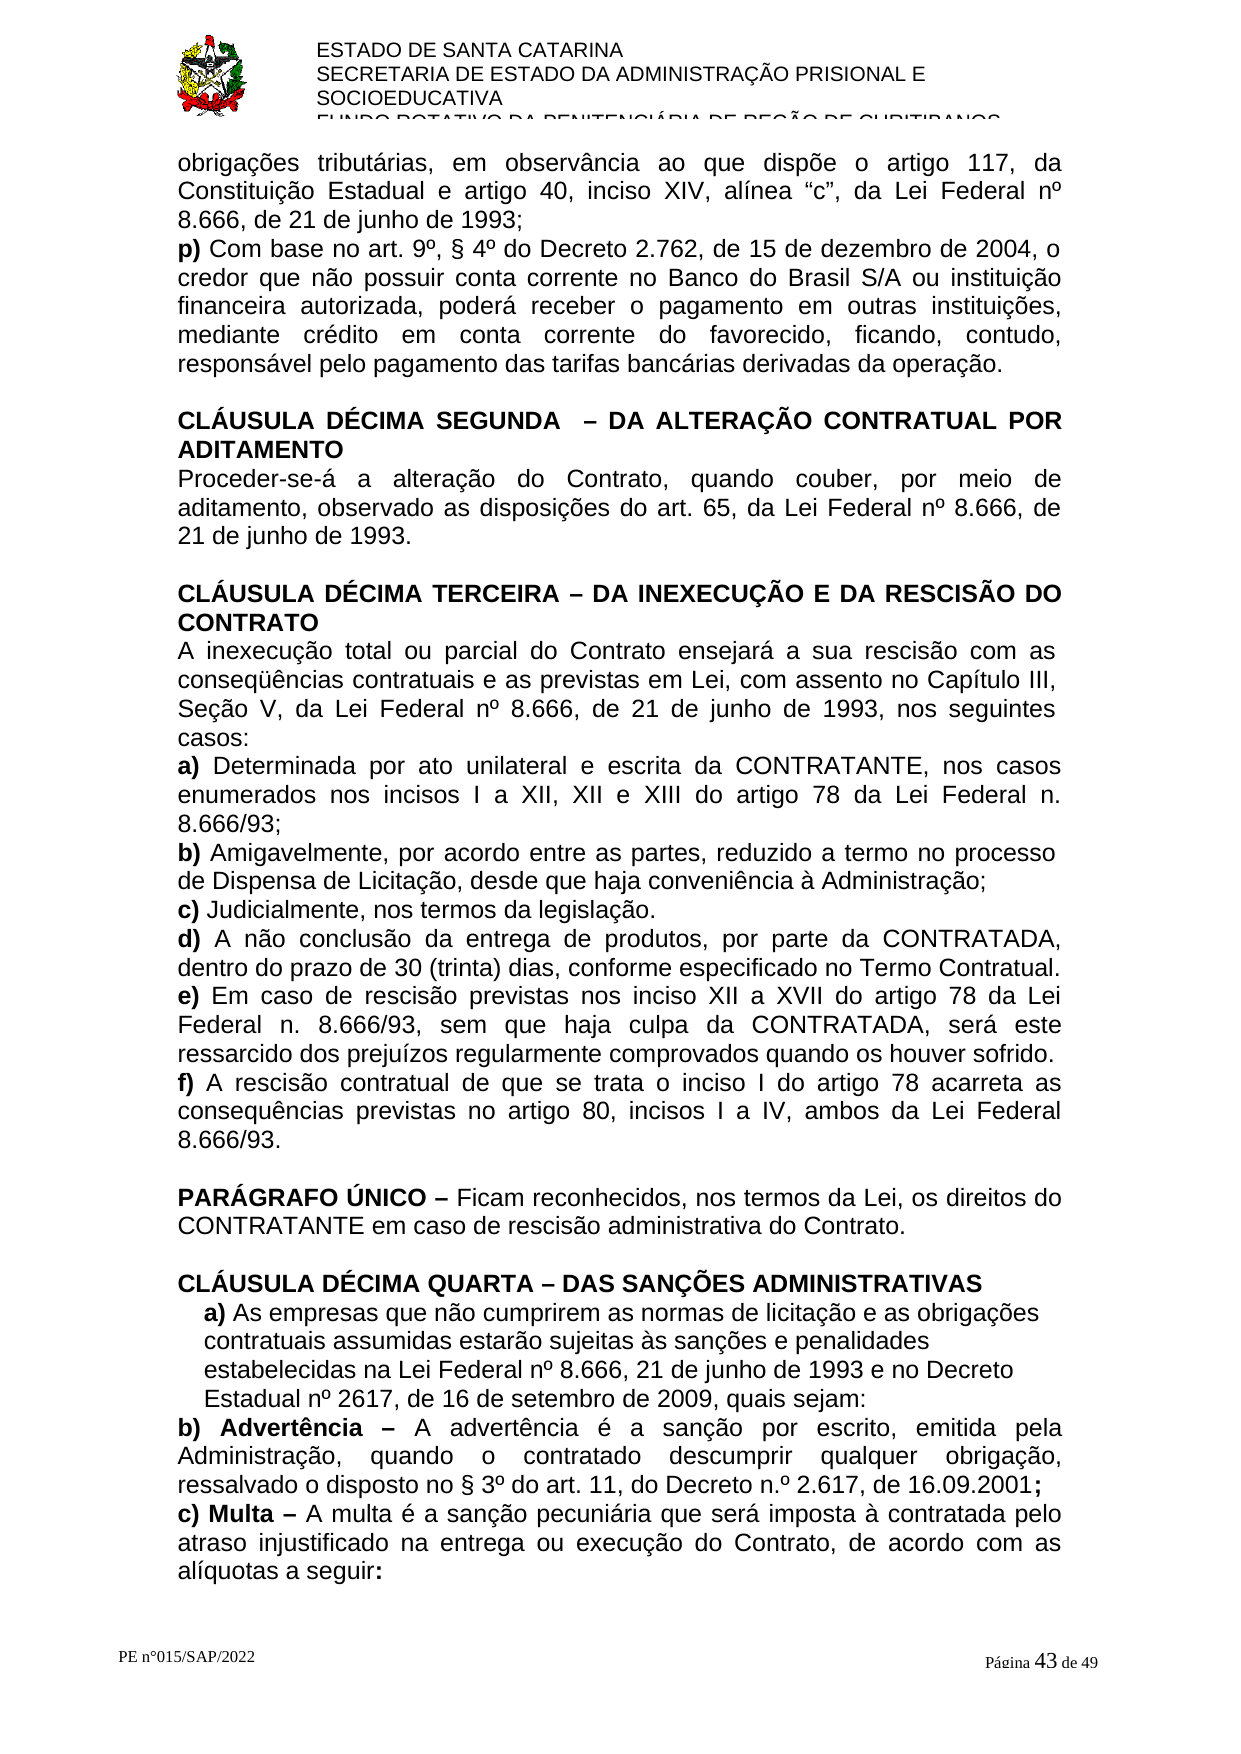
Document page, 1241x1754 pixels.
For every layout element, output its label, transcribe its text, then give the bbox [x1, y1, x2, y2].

text CLÁUSULA DÉCIMA SEGUNDA – DA ALTERAÇÃO CONTRATUAL POR ADITAMENTO [177, 406, 1063, 464]
text b) Advertência – A advertência é a sanção por escrito, emitida pela Administração, quando o contratado descumprir qualquer obrigação, ressalvado o disposto no § 3º do art. 11, do Decreto n.º 2.617, de 16.09.2001; [177, 1413, 1063, 1499]
text e) Em caso de rescisão previstas nos inciso XII a XVII do artigo 78 da Lei Federal n. 8.666/93, sem que haja culpa da CONTRATADA, será este ressarcido dos prejuízos regularmente comprovados quando os houver sofrido. [177, 981, 1063, 1068]
text PARÁGRAFO ÚNICO – Ficam reconhecidos, nos termos da Lei, os direitos do CONTRATANTE em caso de rescisão administrativa do Contrato. [177, 1183, 1063, 1240]
text A inexecução total ou parcial do Contrato ensejará a sua rescisão com as conseqüências contratuais e as previstas em Lei, com assento no Capítulo III, Seção V, da Lei Federal nº 8.666, de 21 de junho de 1993, nos seguintes casos: [177, 636, 1058, 751]
text CLÁUSULA DÉCIMA QUARTA – DAS SANÇÕES ADMINISTRATIVAS [177, 1269, 1063, 1298]
text a) As empresas que não cumprirem as normas de licitação e as obrigações contratuais assumidas estarão sujeitas às sanções e penalidades estabelecidas na Lei Federal nº 8.666, 21 de junho de 1993 e no Decreto Estadual nº 2617, de 16 de setembro de 2009, quais sejam: [203, 1298, 1063, 1413]
text Proceder-se-á a alteração do Contrato, quando couber, por meio de aditamento, observado as disposições do art. 65, da Lei Federal nº 8.666, de 21 de junho de 1993. [177, 464, 1063, 550]
text c) Judicialmente, nos termos da legislação. [177, 895, 1058, 924]
text p) Com base no art. 9º, § 4º do Decreto 2.762, de 15 de dezembro de 2004, o credor que não possuir conta corrente no Banco do Brasil S/A ou instituição financeira autorizada, poderá receber o pagamento em outras instituições, mediante crédito em conta corrente do favorecido, ficando, contudo, responsável pelo pagamento das tarifas bancárias derivadas da operação. [177, 234, 1063, 378]
text f) A rescisão contratual de que se trata o inciso I do artigo 78 acarreta as consequências previstas no artigo 80, incisos I a IV, ambos da Lei Federal 8.666/93. [177, 1068, 1063, 1154]
text b) Amigavelmente, por acordo entre as partes, reduzido a termo no processo de Dispensa de Licitação, desde que haja conveniência à Administração; [177, 838, 1058, 895]
text c) Multa – A multa é a sanção pecuniária que será imposta à contratada pelo atraso injustificado na entrega ou execução do Contrato, de acordo com as alíquotas a seguir: [177, 1499, 1063, 1585]
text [177, 148, 1063, 234]
text d) A não conclusão da entrega de produtos, por parte da CONTRATADA, dentro do prazo de 30 (trinta) dias, conforme especificado no Termo Contratual. [177, 924, 1063, 981]
picture [176, 35, 247, 117]
text a) Determinada por ato unilateral e escrita da CONTRATANTE, nos casos enumerados nos incisos I a XII, XII e XIII do artigo 78 da Lei Federal n. 8.666/93; [177, 751, 1063, 838]
text CLÁUSULA DÉCIMA TERCEIRA – DA INEXECUÇÃO E DA RESCISÃO DO CONTRATO [177, 579, 1063, 636]
